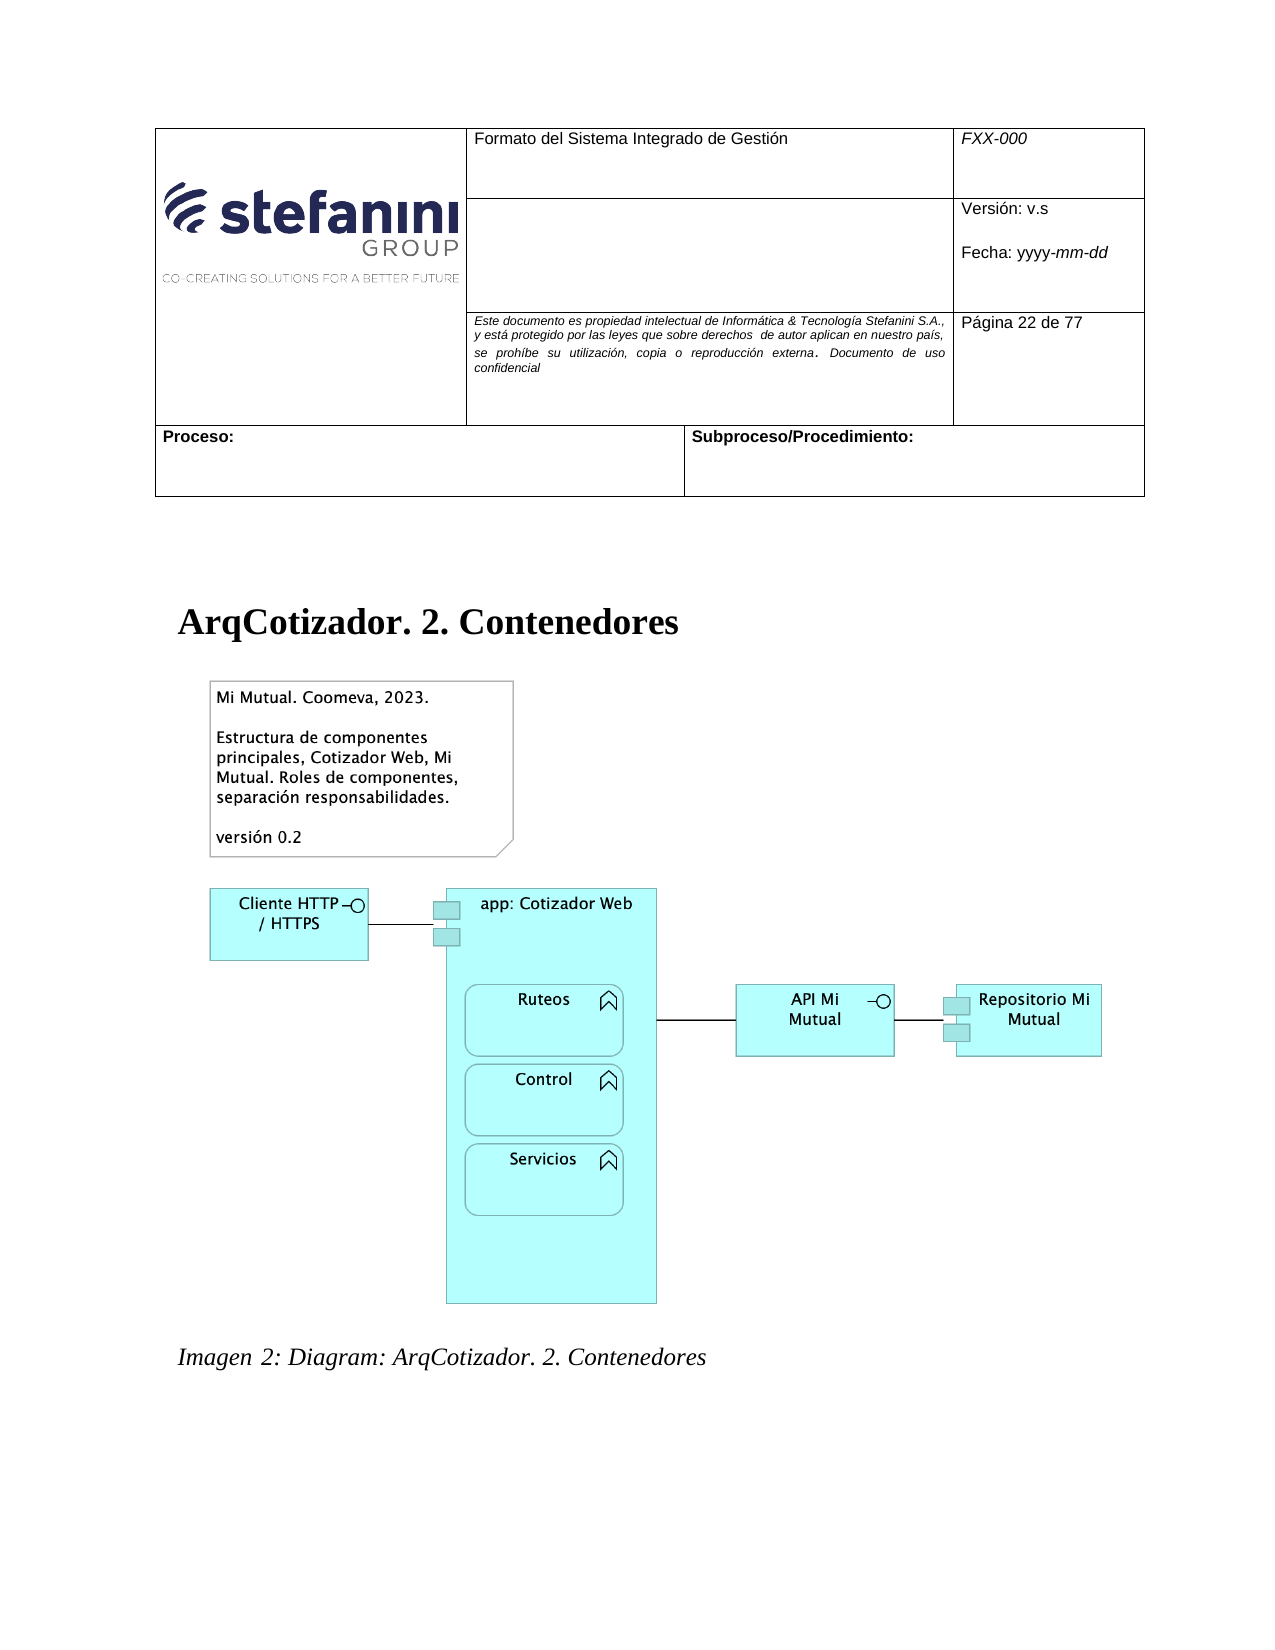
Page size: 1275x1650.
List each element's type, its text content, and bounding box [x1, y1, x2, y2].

text Imagen 2: Diagram: ArqCotizador. 2. Contenedores [177, 1342, 1098, 1371]
picture [162, 182, 460, 286]
subtitle ArqCotizador. 2. Contenedores [177, 599, 1098, 642]
picture [196, 667, 1115, 1317]
